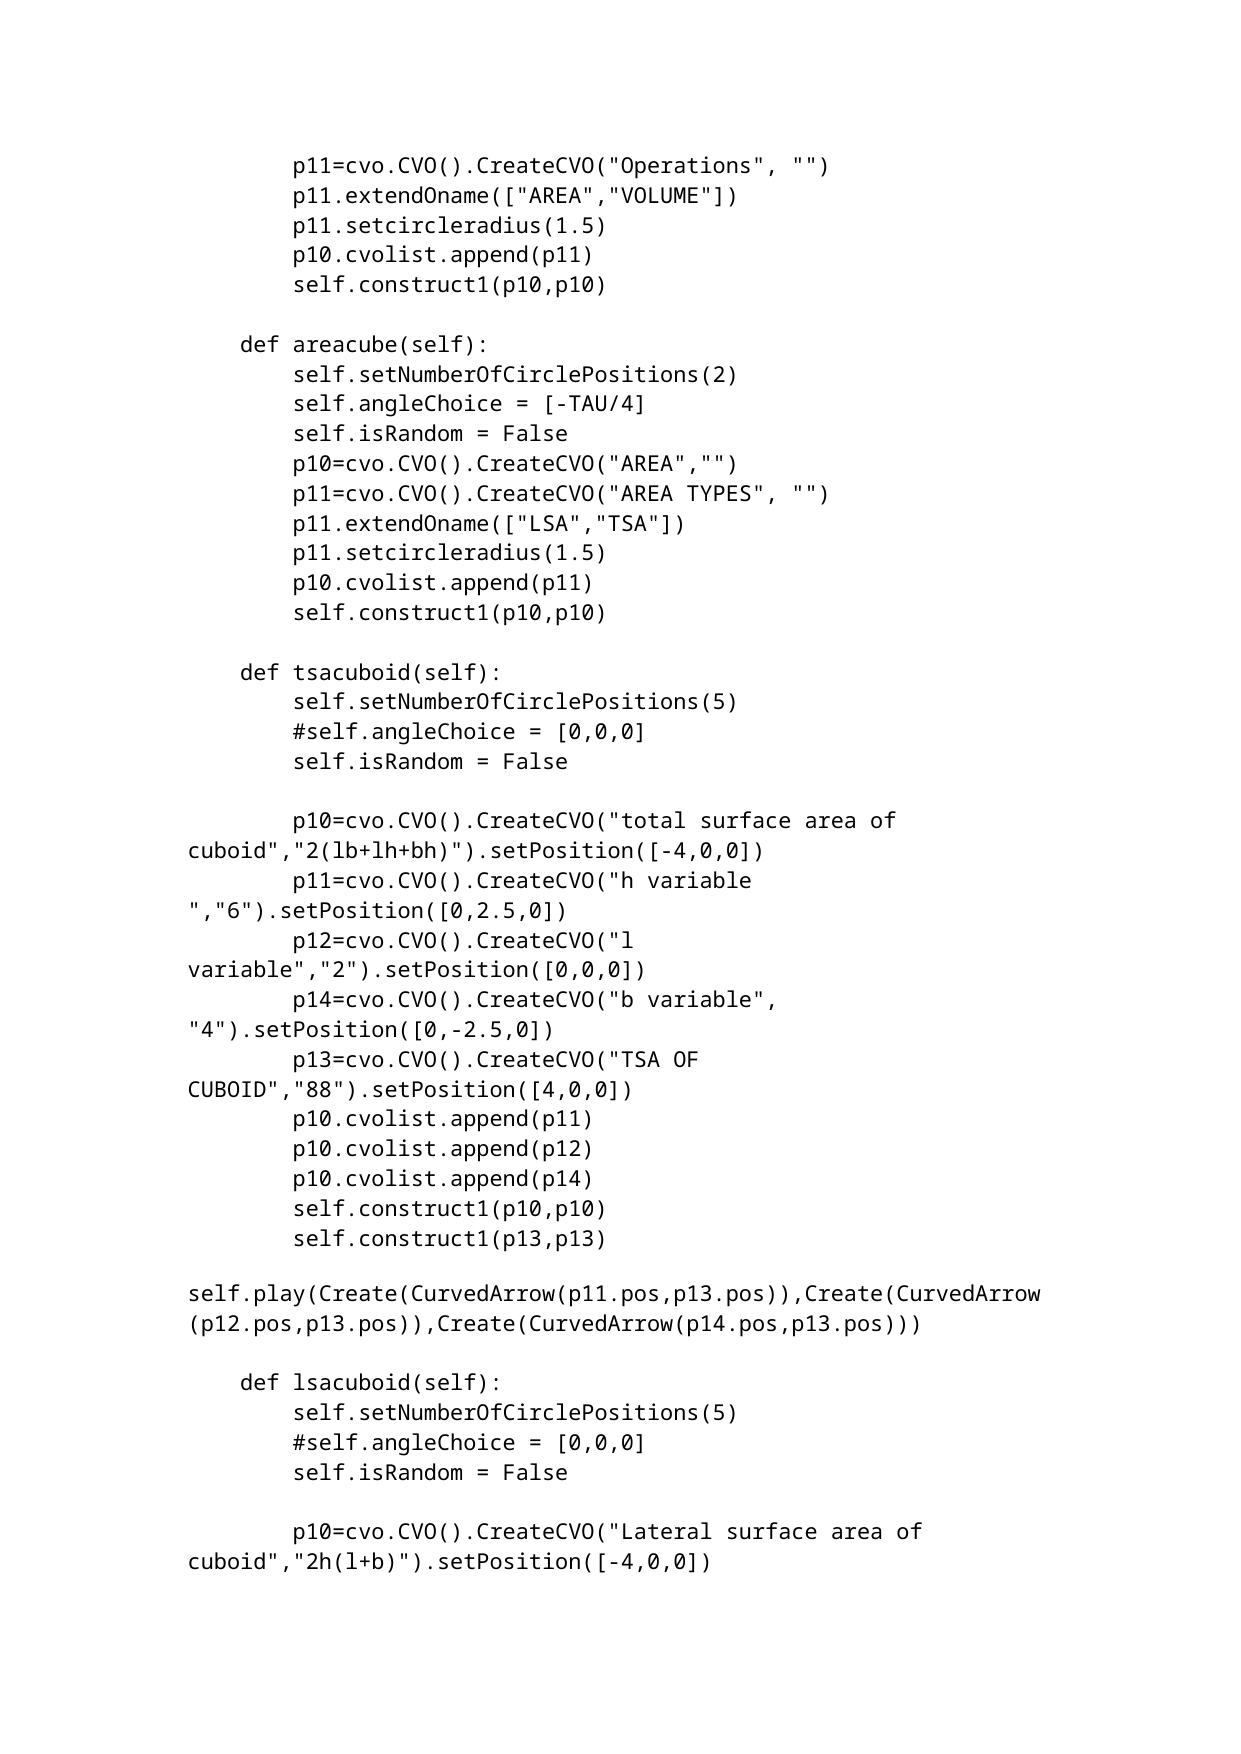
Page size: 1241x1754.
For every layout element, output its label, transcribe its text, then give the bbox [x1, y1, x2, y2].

text self.angleChoice = [-TAU/4] [187, 388, 1053, 418]
text self.isRandom = False [187, 1456, 1053, 1486]
text p11=cvo.CVO().CreateCVO("AREA TYPES", "") [187, 478, 1053, 507]
text def areacube(self): [187, 329, 1053, 358]
text p11.extendOname(["AREA","VOLUME"]) [187, 180, 1053, 209]
text p11.extendOname(["LSA","TSA"]) [187, 507, 1053, 537]
text self.construct1(p10,p10) [187, 269, 1053, 299]
text self.isRandom = False [187, 418, 1053, 448]
text def lsacuboid(self): [187, 1367, 1053, 1397]
text p14=cvo.CVO().CreateCVO("b variable", "4").setPosition([0,-2.5,0]) [187, 984, 1053, 1044]
text p10.cvolist.append(p12) [187, 1133, 1053, 1163]
text p11.setcircleradius(1.5) [187, 209, 1053, 239]
text p10.cvolist.append(p11) [187, 1103, 1053, 1133]
text p11=cvo.CVO().CreateCVO("h variable ","6").setPosition([0,2.5,0]) [187, 865, 1053, 924]
text self.setNumberOfCirclePositions(2) [187, 358, 1053, 388]
text p10.cvolist.append(p11) [187, 239, 1053, 269]
text p13=cvo.CVO().CreateCVO("TSA OF CUBOID","88").setPosition([4,0,0]) [187, 1044, 1053, 1103]
text self.construct1(p10,p10) [187, 1193, 1053, 1222]
text p10=cvo.CVO().CreateCVO("AREA","") [187, 448, 1053, 478]
text #self.angleChoice = [0,0,0] [187, 1427, 1053, 1456]
text self.construct1(p10,p10) [187, 597, 1053, 627]
text self.setNumberOfCirclePositions(5) [187, 1397, 1053, 1427]
text p12=cvo.CVO().CreateCVO("l variable","2").setPosition([0,0,0]) [187, 924, 1053, 984]
text self.construct1(p13,p13) [187, 1222, 1053, 1252]
text self.play(Create(CurvedArrow(p11.pos,p13.pos)),Create(CurvedArrow(p12.pos,p13.pos)),Create(CurvedArrow(p14.pos,p13.pos))) [187, 1252, 1053, 1337]
text self.setNumberOfCirclePositions(5) [187, 686, 1053, 716]
text p10.cvolist.append(p14) [187, 1163, 1053, 1193]
text p10=cvo.CVO().CreateCVO("Lateral surface area of cuboid","2h(l+b)").setPosition([-4,0,0]) [187, 1516, 1053, 1576]
text p11=cvo.CVO().CreateCVO("Operations", "") [187, 150, 1053, 180]
text self.isRandom = False [187, 746, 1053, 776]
text p10.cvolist.append(p11) [187, 567, 1053, 597]
text #self.angleChoice = [0,0,0] [187, 716, 1053, 746]
text p10=cvo.CVO().CreateCVO("total surface area of cuboid","2(lb+lh+bh)").setPosition([-4,0,0]) [187, 805, 1053, 865]
text p11.setcircleradius(1.5) [187, 537, 1053, 567]
text def tsacuboid(self): [187, 656, 1053, 686]
